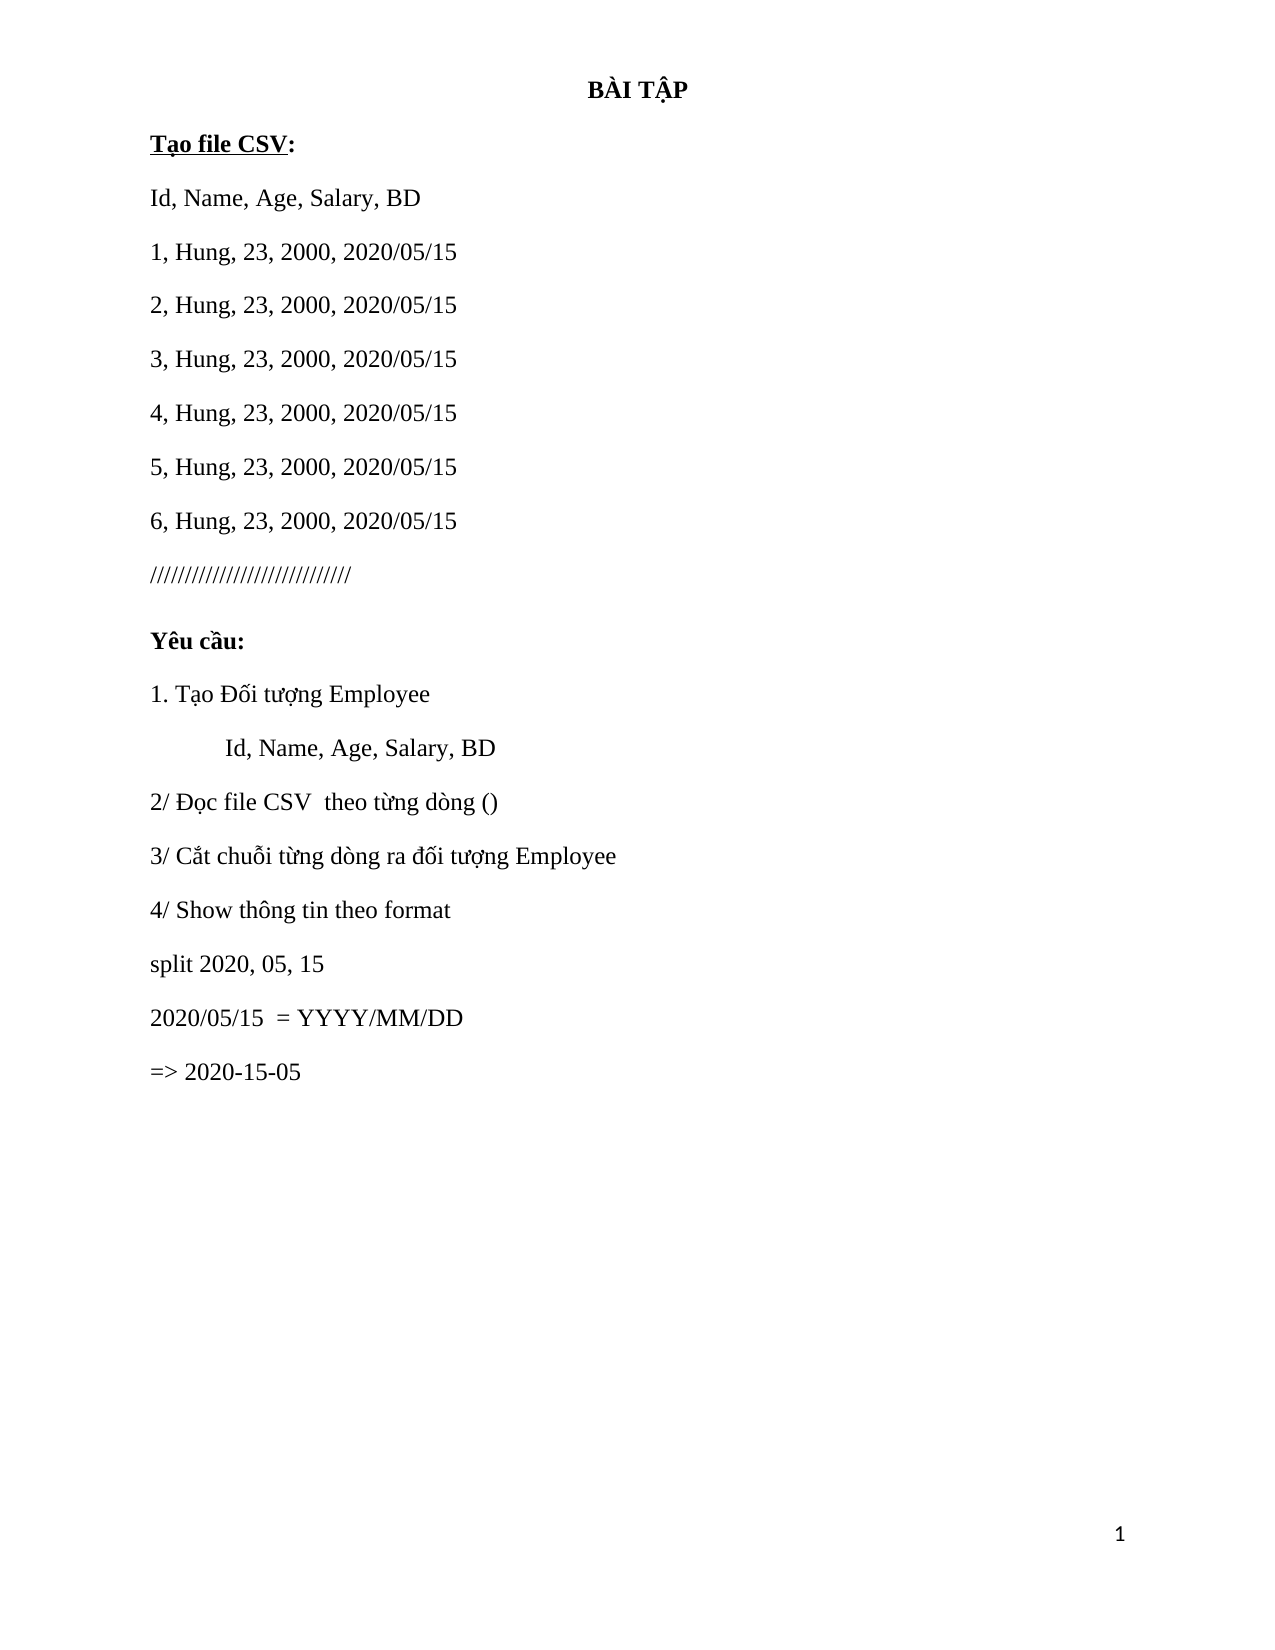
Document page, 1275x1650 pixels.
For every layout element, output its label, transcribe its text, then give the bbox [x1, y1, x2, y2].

text 2020/05/15 = YYYY/MM/DD [150, 1003, 1125, 1031]
text 1. Tạo Đối tượng Employee [150, 679, 1125, 708]
text 4/ Show thông tin theo format [150, 895, 1125, 924]
text 3/ Cắt chuỗi từng dòng ra đối tượng Employee [150, 841, 1125, 870]
text 2/ Đọc file CSV theo từng dòng () [150, 787, 1125, 816]
text ///////////////////////////// Yêu cầu: [150, 560, 1125, 654]
text => 2020-15-05 [150, 1057, 1125, 1085]
text 4, Hung, 23, 2000, 2020/05/15 [150, 398, 1125, 427]
text Tạo file CSV: [150, 129, 1125, 158]
text 1, Hung, 23, 2000, 2020/05/15 [150, 237, 1125, 265]
text 5, Hung, 23, 2000, 2020/05/15 [150, 452, 1125, 481]
text 2, Hung, 23, 2000, 2020/05/15 [150, 290, 1125, 319]
text split 2020, 05, 15 [150, 949, 1125, 978]
text 3, Hung, 23, 2000, 2020/05/15 [150, 344, 1125, 373]
text Id, Name, Age, Salary, BD [150, 733, 1125, 762]
text Id, Name, Age, Salary, BD [150, 183, 1125, 211]
text 6, Hung, 23, 2000, 2020/05/15 [150, 506, 1125, 534]
text BÀI TẬP [150, 75, 1125, 104]
